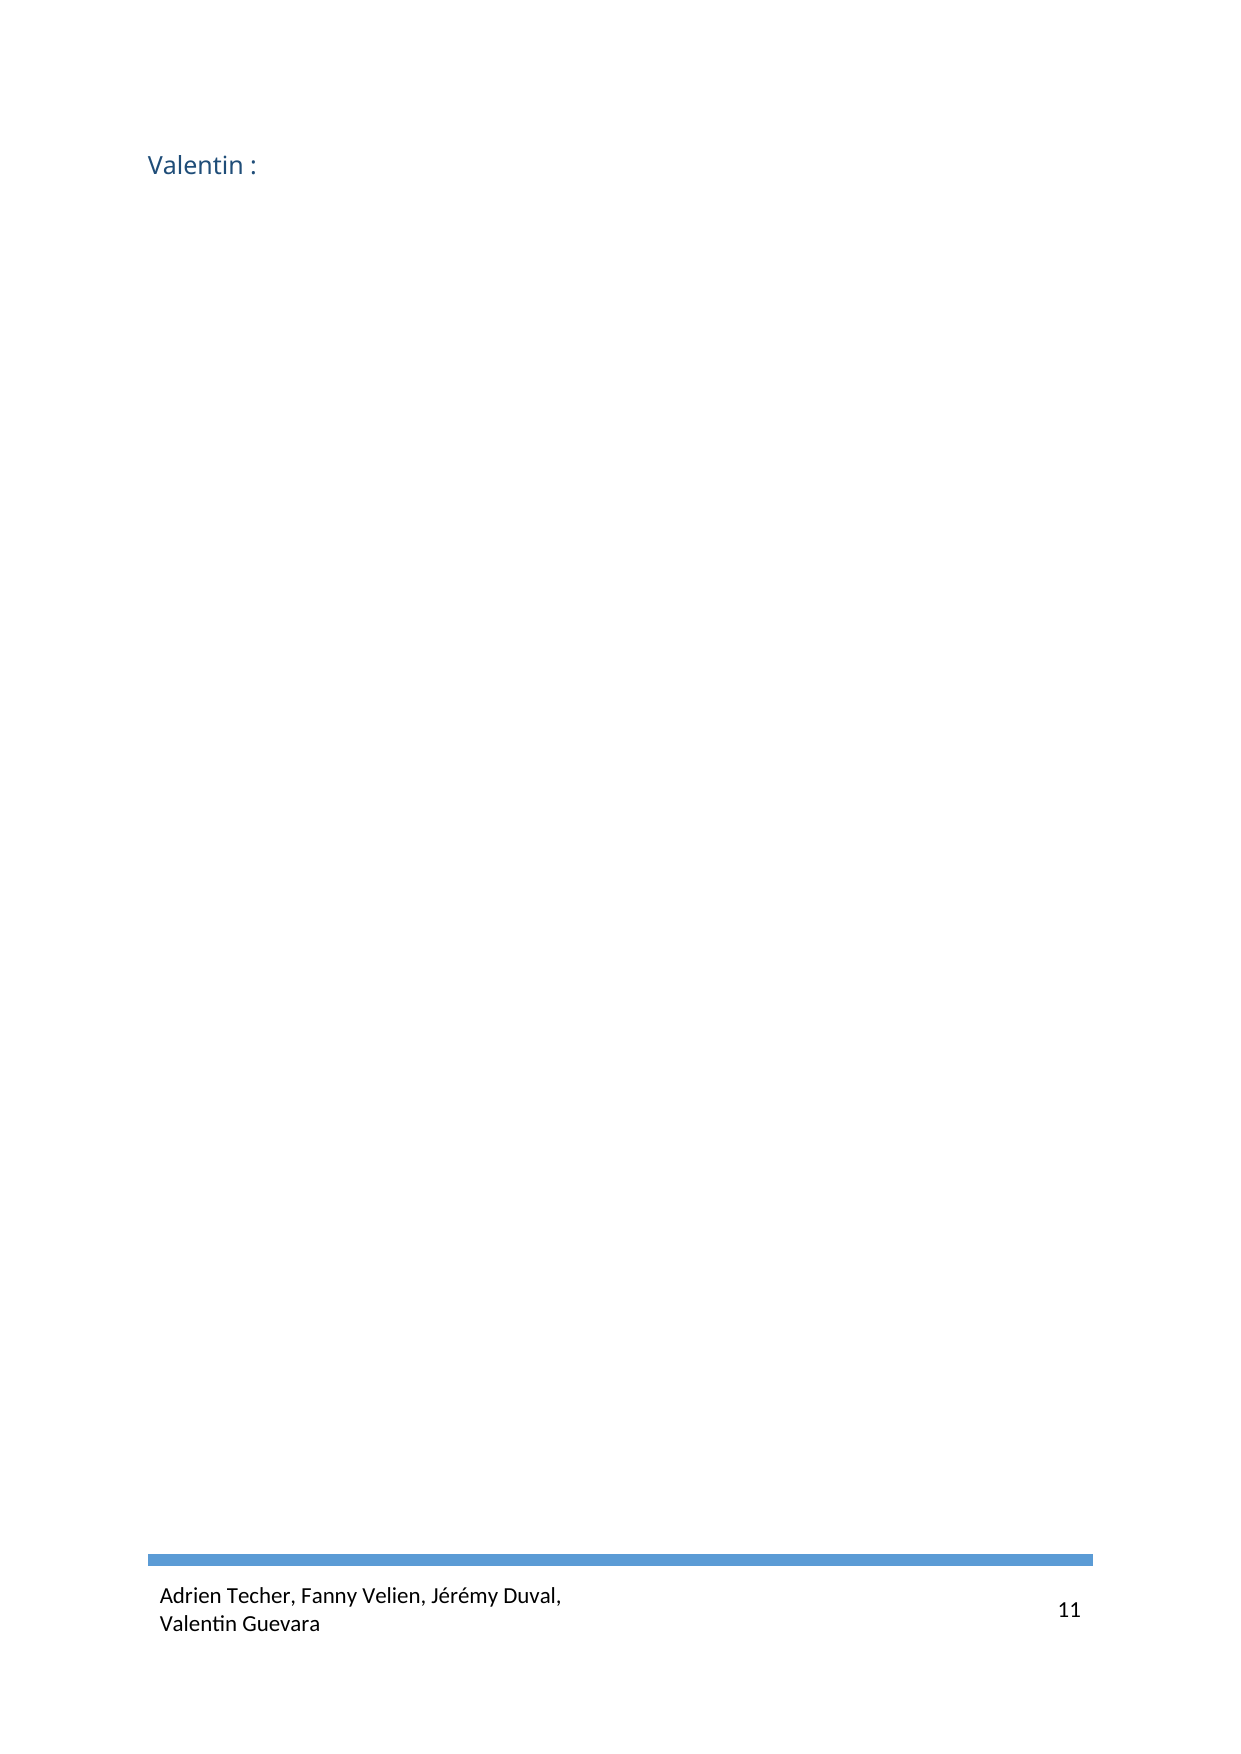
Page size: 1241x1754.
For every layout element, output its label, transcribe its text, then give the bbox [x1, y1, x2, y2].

subtitle Valentin : [148, 148, 1093, 182]
